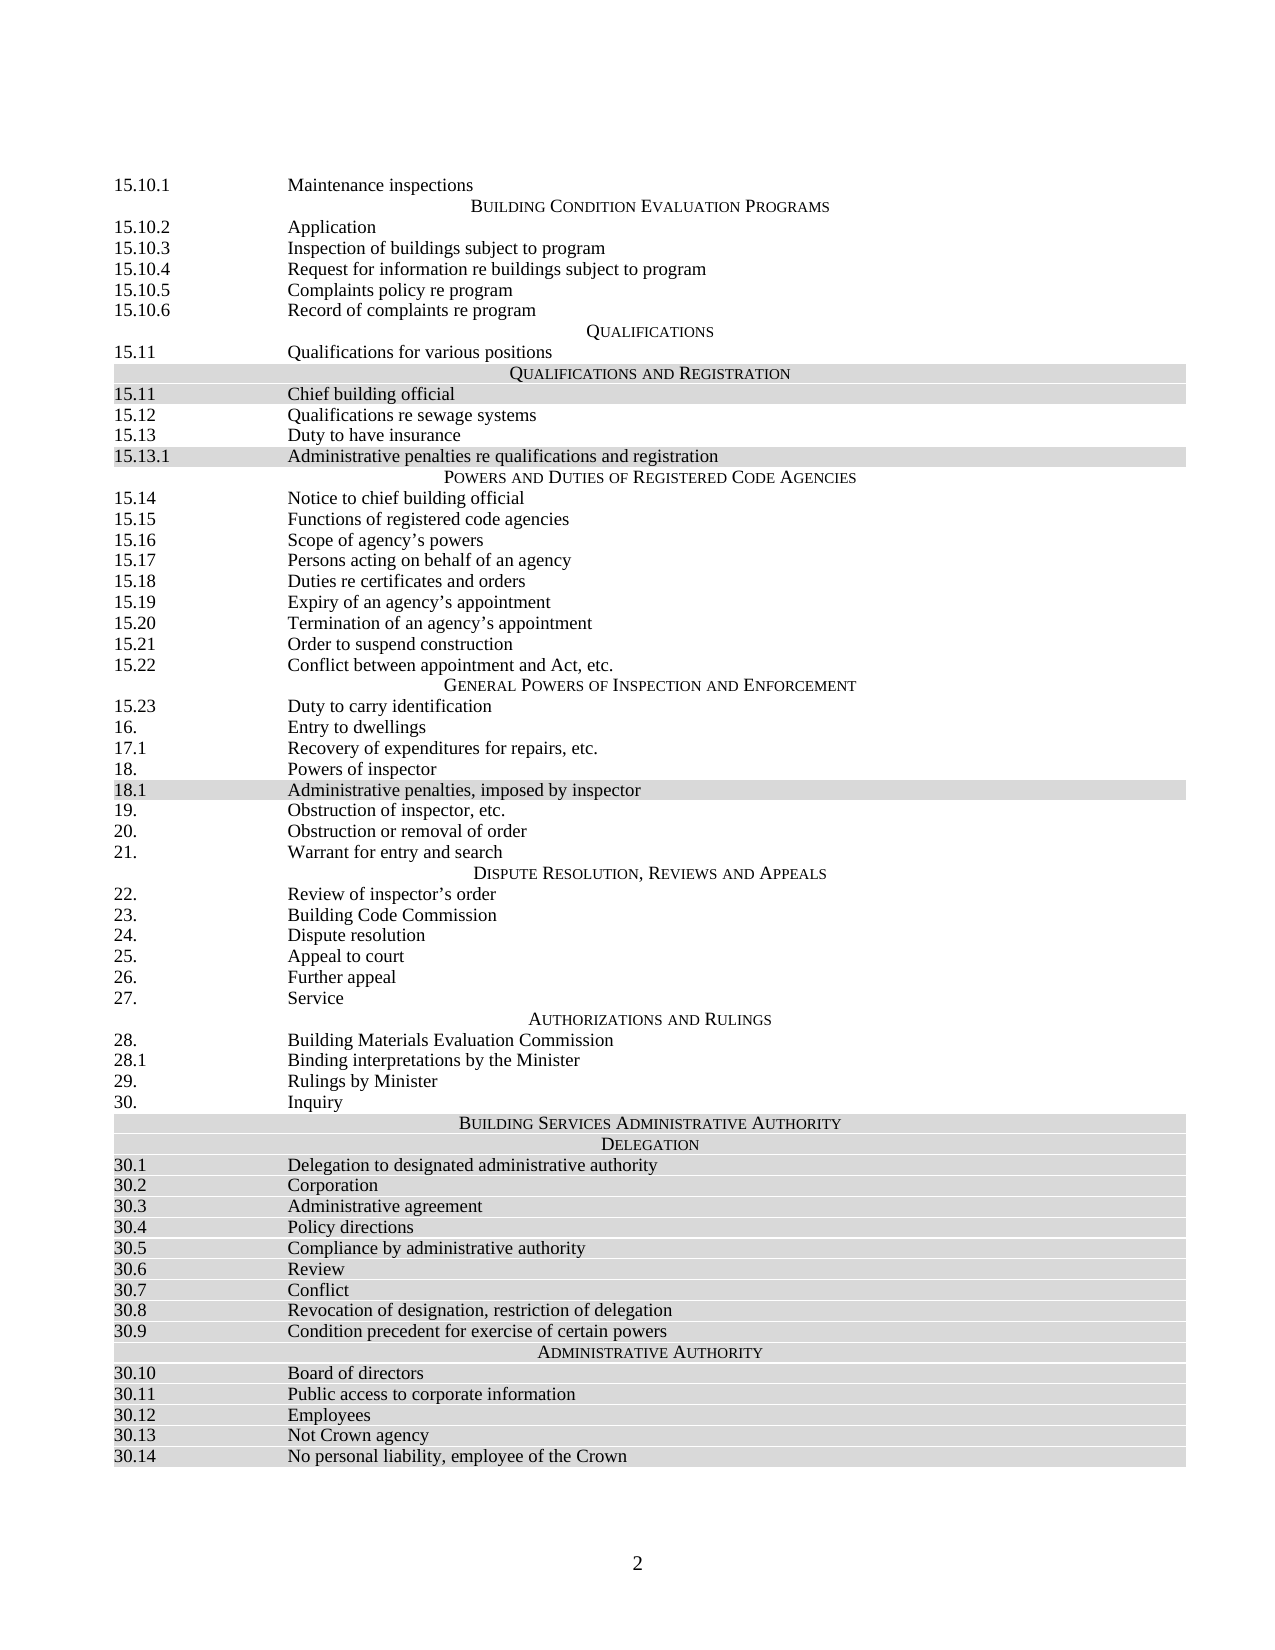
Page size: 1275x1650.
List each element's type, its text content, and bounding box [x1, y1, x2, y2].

table_cell 29. [114, 1071, 287, 1092]
table_cell Duties re certificates and orders [288, 571, 1186, 592]
table_cell 30. [114, 1092, 287, 1112]
table_cell Dispute resolution [288, 925, 1186, 946]
table_cell Order to suspend construction [288, 633, 1186, 654]
table_cell 24. [114, 925, 287, 946]
table_cell 15.15 [114, 508, 287, 529]
table_cell Duty to have insurance [288, 425, 1186, 446]
table_cell Termination of an agency’s appointment [288, 613, 1186, 633]
table_cell 15.20 [114, 613, 287, 633]
table_cell 15.16 [114, 529, 287, 550]
table_cell 15.17 [114, 550, 287, 571]
table_cell Request for information re buildings subject to program [288, 258, 1186, 279]
table_cell Complaints policy re program [288, 279, 1186, 300]
table_cell Recovery of expenditures for repairs, etc. [288, 738, 1186, 758]
table_cell Application [288, 217, 1186, 237]
table_cell 15.11 [114, 342, 287, 362]
table_cell 15.12 [114, 404, 287, 425]
table_cell Building Code Commission [288, 904, 1186, 925]
table_cell Powers and Duties of Registered Code Agencies [114, 467, 1186, 487]
table_cell 15.21 [114, 633, 287, 654]
table_cell Authorizations and Rulings [114, 1008, 1186, 1029]
table_cell Notice to chief building official [288, 488, 1186, 508]
table_cell 15.10.5 [114, 279, 287, 300]
table_cell Warrant for entry and search [288, 842, 1186, 862]
table_cell 19. [114, 800, 287, 821]
table_cell 28. [114, 1029, 287, 1050]
table_cell 15.10.4 [114, 258, 287, 279]
table_cell 15.10.3 [114, 238, 287, 258]
table_cell 25. [114, 946, 287, 967]
table_cell Dispute Resolution, Reviews and Appeals [114, 863, 1186, 883]
table_cell 27. [114, 988, 287, 1008]
table_cell 15.10.1 [114, 175, 287, 196]
table_cell Appeal to court [288, 946, 1186, 967]
table_cell Functions of registered code agencies [288, 508, 1186, 529]
table_cell Inspection of buildings subject to program [288, 238, 1186, 258]
table_cell Powers of inspector [288, 758, 1186, 779]
table_cell Building Materials Evaluation Commission [288, 1029, 1186, 1050]
table_cell Qualifications for various positions [288, 342, 1186, 362]
table_cell 20. [114, 821, 287, 842]
table_cell 15.14 [114, 488, 287, 508]
table_cell 23. [114, 904, 287, 925]
table_cell Persons acting on behalf of an agency [288, 550, 1186, 571]
table_cell Review of inspector’s order [288, 883, 1186, 904]
table_cell 15.18 [114, 571, 287, 592]
table_cell Inquiry [288, 1092, 1186, 1112]
table_cell Service [288, 988, 1186, 1008]
table_cell 26. [114, 967, 287, 987]
table_cell 15.23 [114, 696, 287, 717]
table_cell 16. [114, 717, 287, 737]
table_cell 22. [114, 883, 287, 904]
table_cell Duty to carry identification [288, 696, 1186, 717]
table_cell Qualifications [114, 321, 1186, 342]
table_cell 17.1 [114, 738, 287, 758]
table_cell Scope of agency’s powers [288, 529, 1186, 550]
table_cell 15.13 [114, 425, 287, 446]
table_cell Obstruction of inspector, etc. [288, 800, 1186, 821]
table_cell 28.1 [114, 1050, 287, 1071]
table_cell Expiry of an agency’s appointment [288, 592, 1186, 612]
table_cell Further appeal [288, 967, 1186, 987]
table_cell Conflict between appointment and Act, etc. [288, 654, 1186, 675]
table_cell 18. [114, 758, 287, 779]
table_cell 15.22 [114, 654, 287, 675]
table_cell 21. [114, 842, 287, 862]
table_cell Entry to dwellings [288, 717, 1186, 737]
table_cell Building Condition Evaluation Programs [114, 196, 1186, 217]
table_cell Record of complaints re program [288, 300, 1186, 321]
table_cell 15.19 [114, 592, 287, 612]
table_cell General Powers of Inspection and Enforcement [114, 675, 1186, 696]
table_cell Binding interpretations by the Minister [288, 1050, 1186, 1071]
table_cell Rulings by Minister [288, 1071, 1186, 1092]
table_cell 15.10.2 [114, 217, 287, 237]
table_cell 15.10.6 [114, 300, 287, 321]
table_cell Maintenance inspections [288, 175, 1186, 196]
table_cell Qualifications re sewage systems [288, 404, 1186, 425]
table_cell Obstruction or removal of order [288, 821, 1186, 842]
